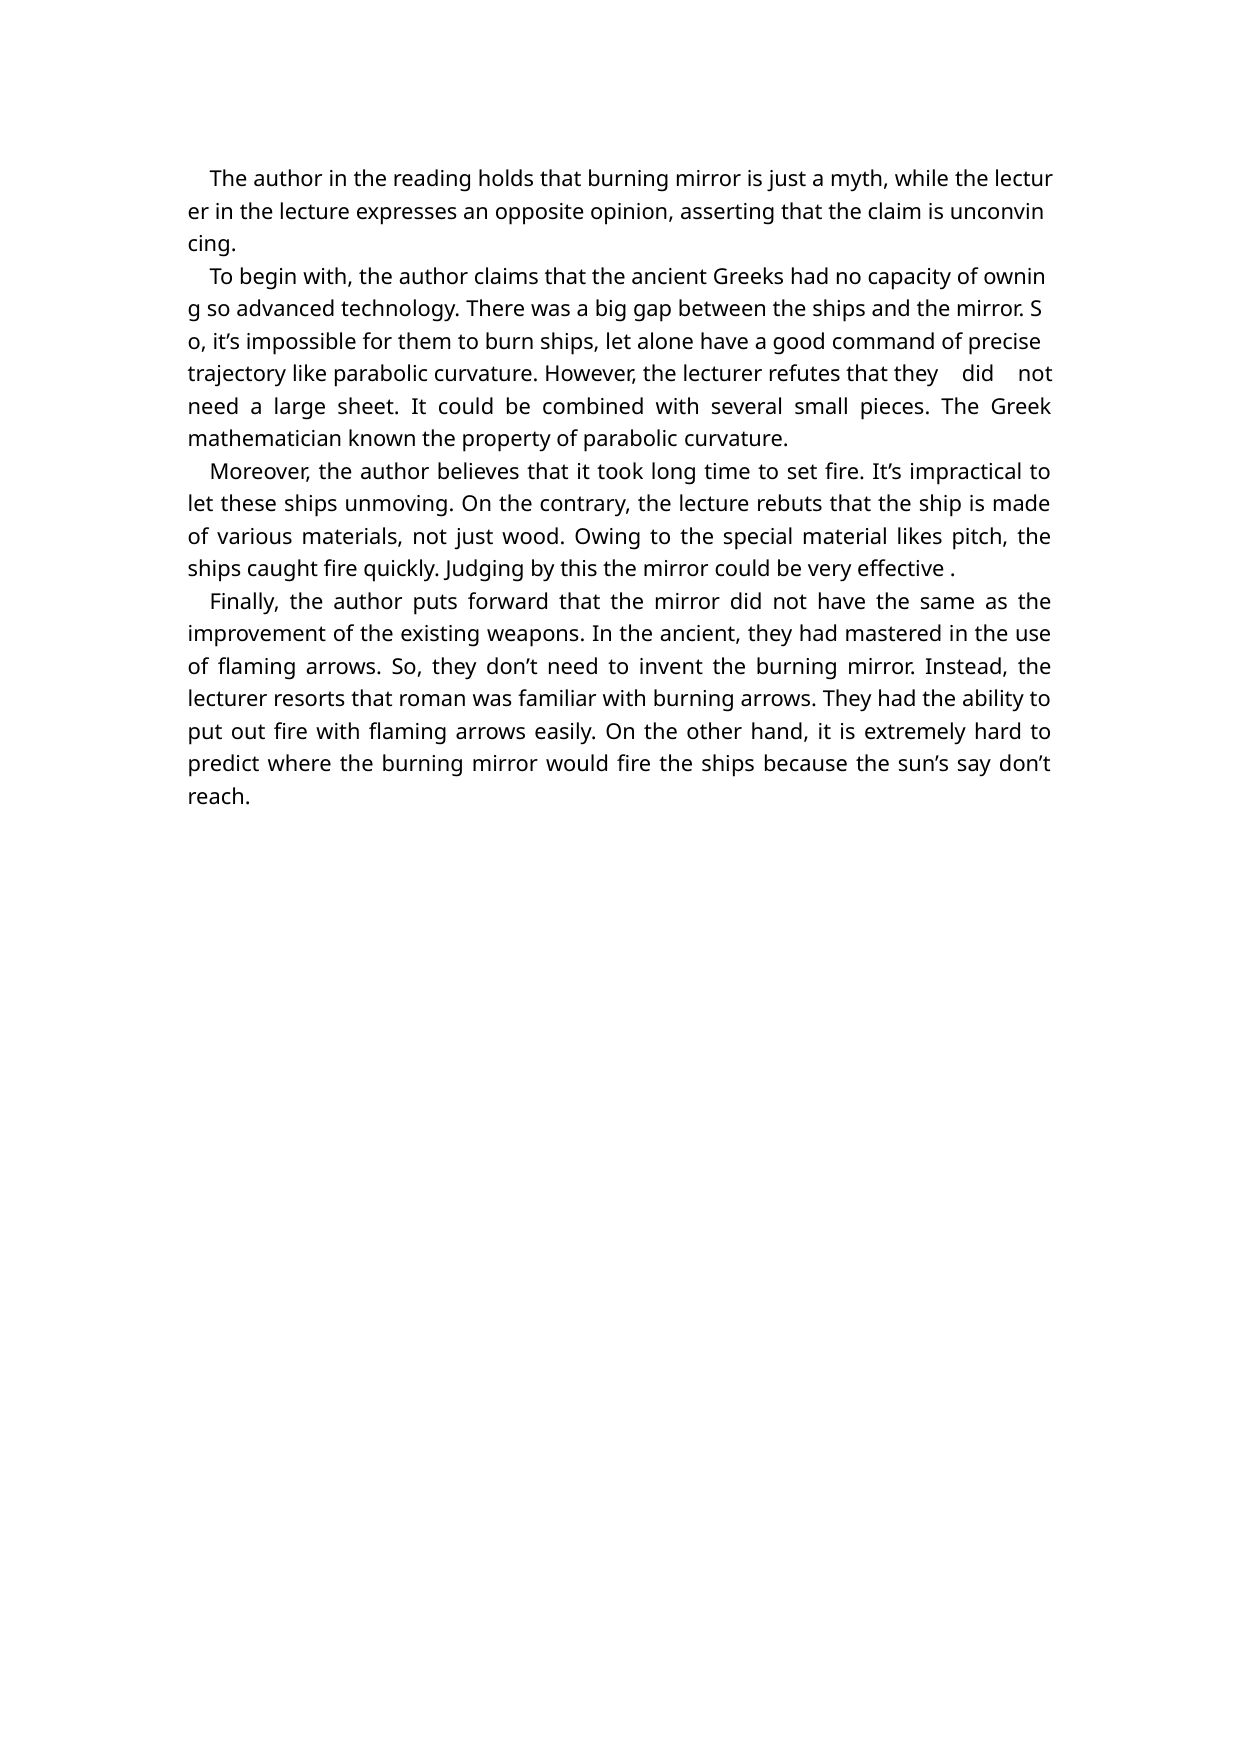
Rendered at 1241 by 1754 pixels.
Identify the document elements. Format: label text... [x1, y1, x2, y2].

text Moreover, the author believes that it took long time to set fire. It’s impractical to let these ships unmoving. On the contrary, the lecture rebuts that the ship is made of various materials, not just wood. Owing to the special material likes pitch, the ships caught fire quickly. Judging by this the mirror could be very effective . [187, 454, 1053, 584]
text To begin with, the author claims that the ancient Greeks had no capacity of owning so advanced technology. There was a big gap between the ships and the mirror. So, it’s impossible for them to burn ships, let alone have a good command of precise trajectory like parabolic curvature. However, the lecturer refutes that they did not need a large sheet. It could be combined with several small pieces. The Greek mathematician known the property of parabolic curvature. [187, 259, 1053, 454]
text Finally, the author puts forward that the mirror did not have the same as the improvement of the existing weapons. In the ancient, they had mastered in the use of flaming arrows. So, they don’t need to invent the burning mirror. Instead, the lecturer resorts that roman was familiar with burning arrows. They had the ability to put out fire with flaming arrows easily. On the other hand, it is extremely hard to predict where the burning mirror would fire the ships because the sun’s say don’t reach. [187, 584, 1053, 812]
text The author in the reading holds that burning mirror is just a myth, while the lecturer in the lecture expresses an opposite opinion, asserting that the claim is unconvincing. [187, 162, 1053, 259]
